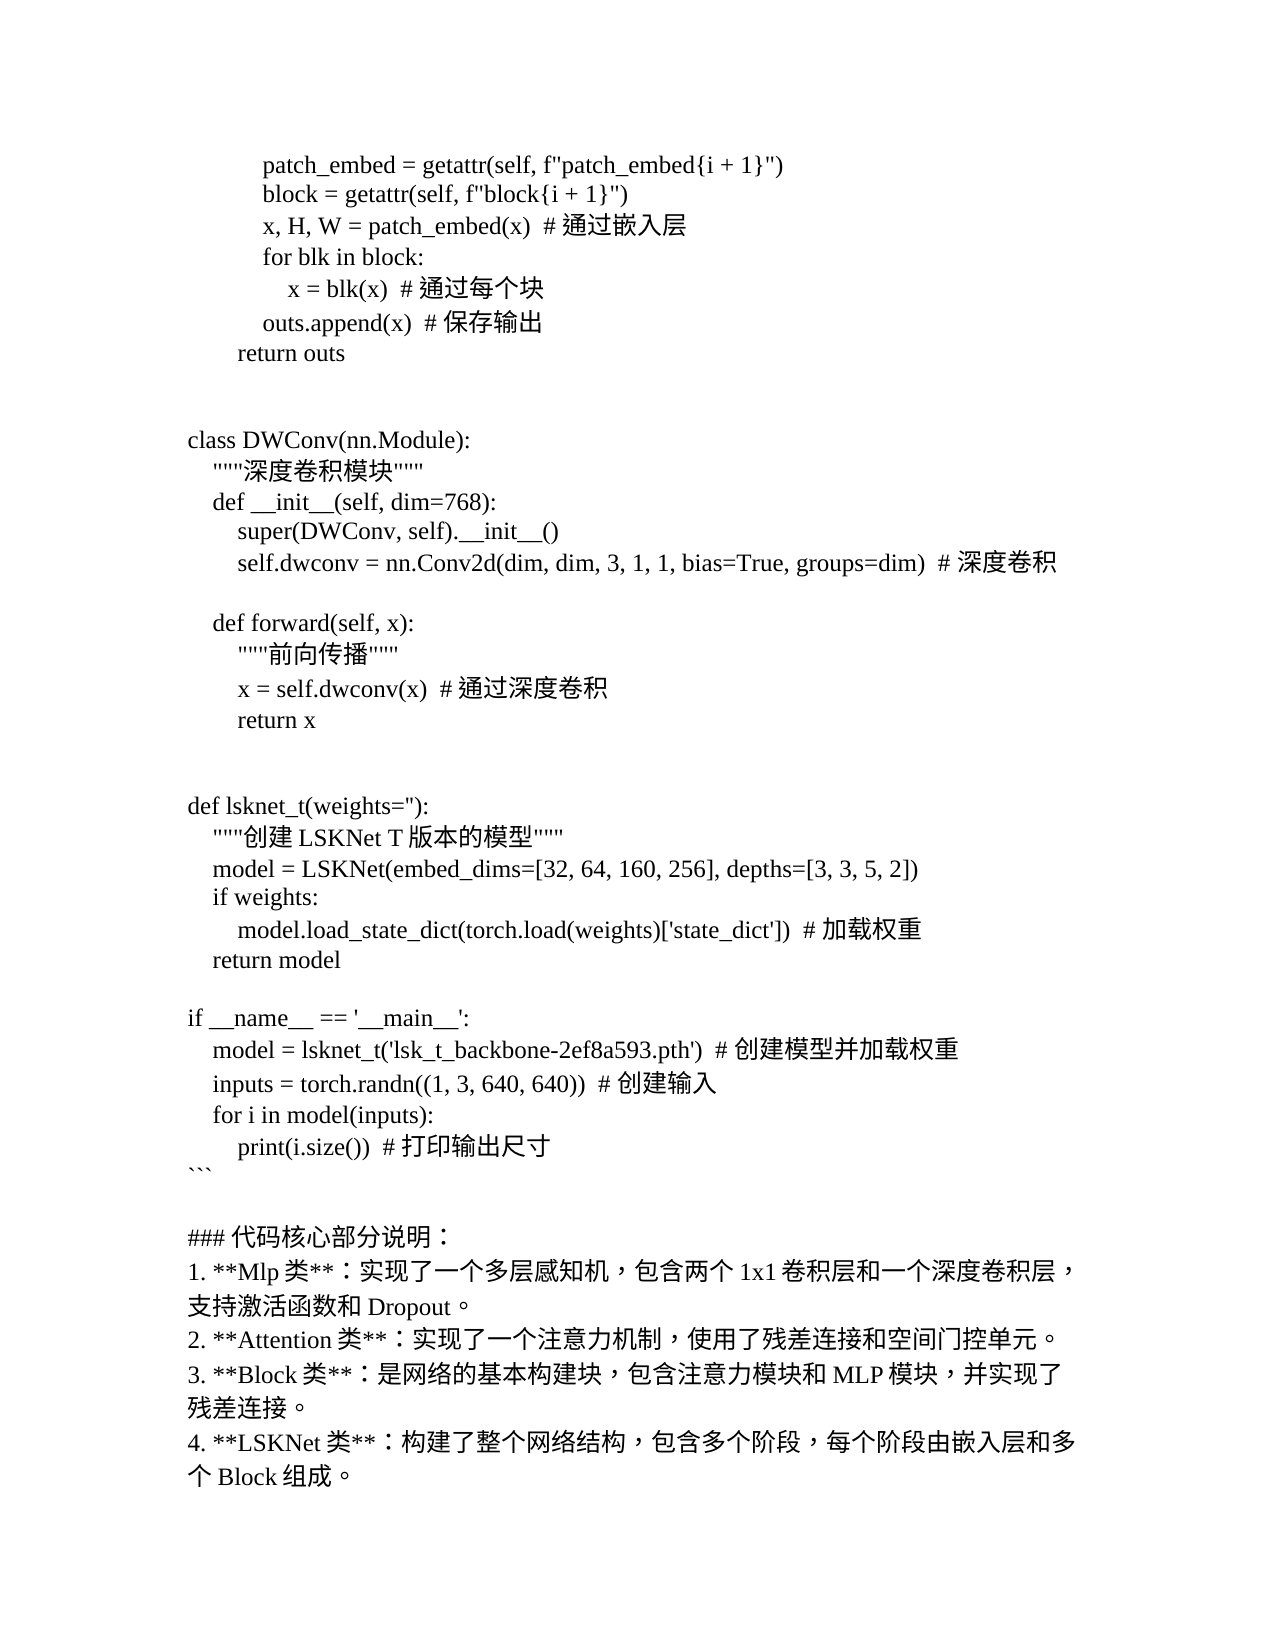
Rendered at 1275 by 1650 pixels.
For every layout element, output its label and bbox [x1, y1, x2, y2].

text [187, 150, 1087, 1492]
